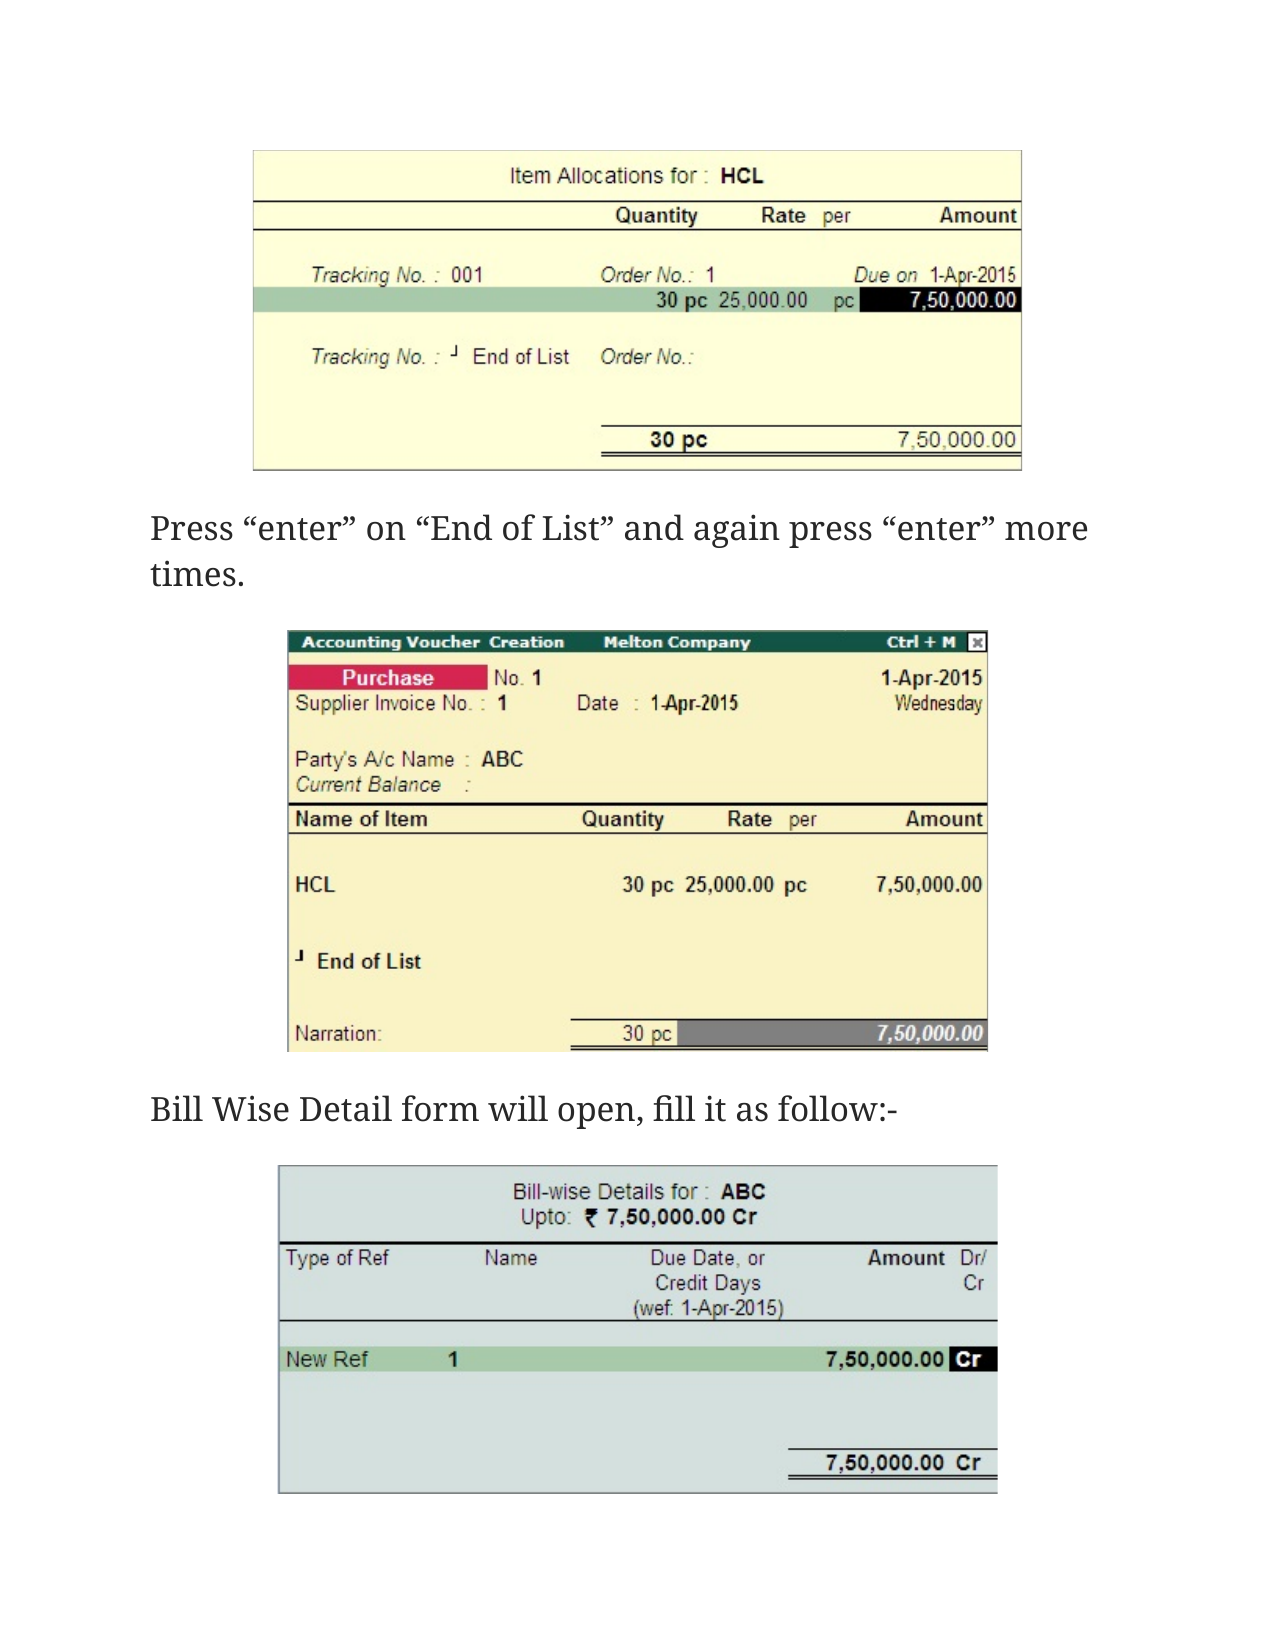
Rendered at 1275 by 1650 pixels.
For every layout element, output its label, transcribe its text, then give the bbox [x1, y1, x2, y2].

picture [287, 630, 989, 1052]
picture [277, 1165, 998, 1494]
text Press “enter” on “End of List” and again press “enter” more times. [150, 505, 1125, 596]
picture [252, 150, 1023, 471]
text Bill Wise Detail form will open, fill it as follow:- [150, 1086, 1125, 1131]
